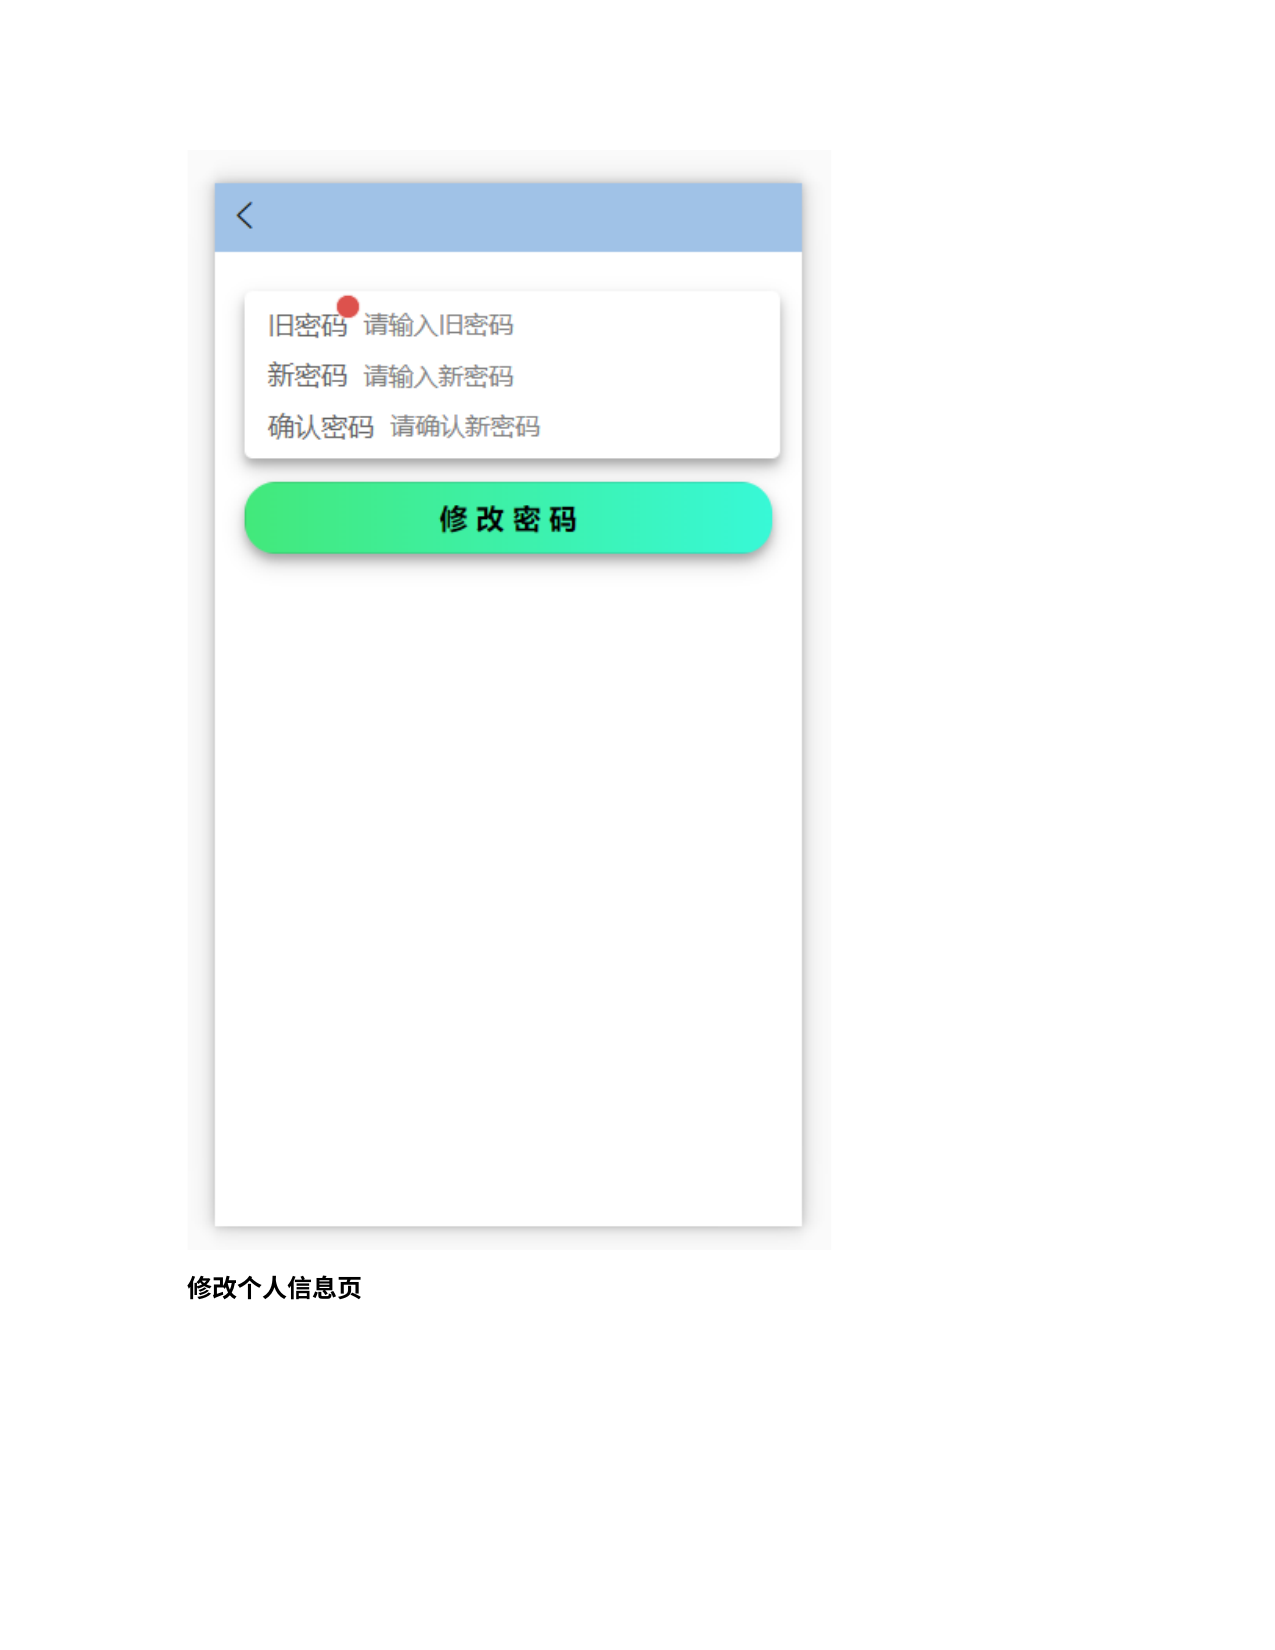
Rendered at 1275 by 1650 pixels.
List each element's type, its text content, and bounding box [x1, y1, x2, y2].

picture [187, 150, 832, 1250]
text 修改个人信息页 [187, 1250, 1087, 1304]
